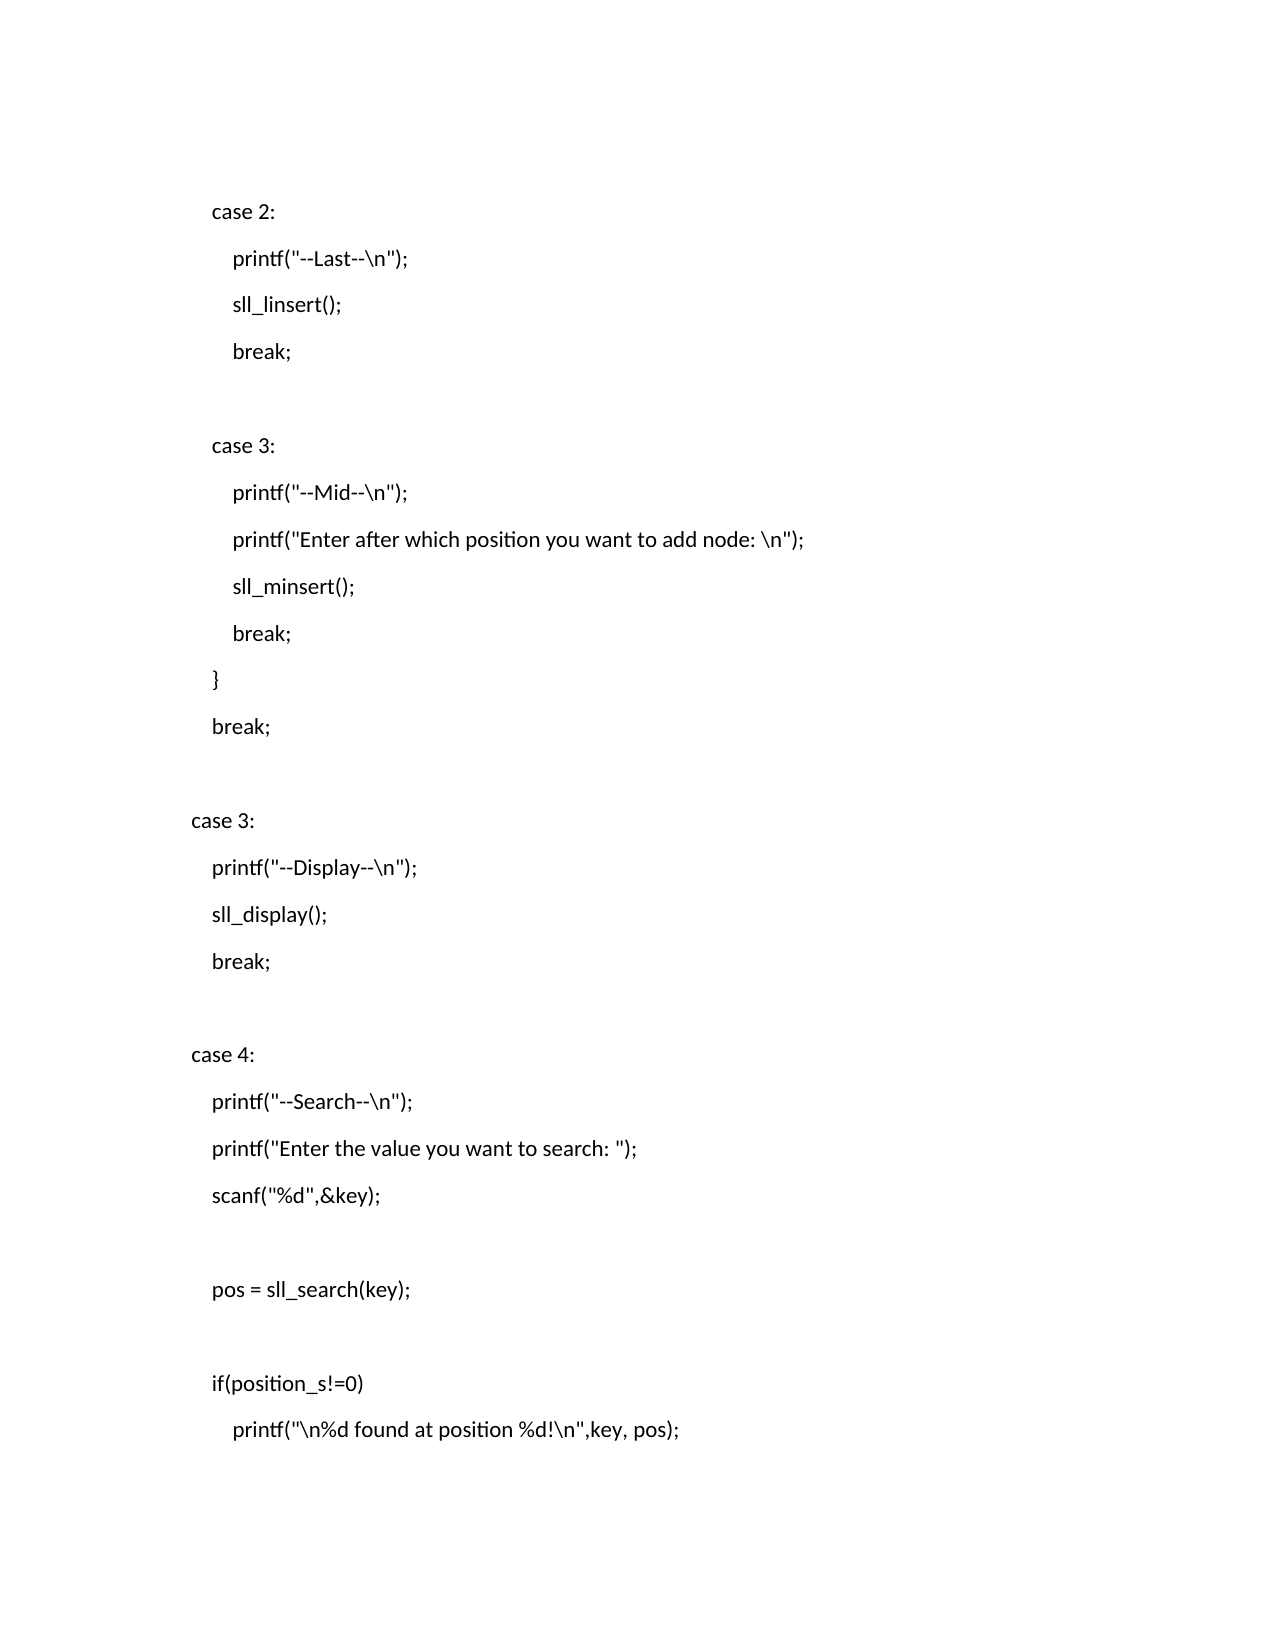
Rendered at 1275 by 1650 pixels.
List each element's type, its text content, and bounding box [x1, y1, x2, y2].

text scanf("%d",&key); [150, 1181, 1125, 1209]
text } [150, 666, 1125, 694]
text case 3: [150, 806, 1125, 834]
text printf("--Last--\n"); [150, 244, 1125, 272]
text case 3: [150, 431, 1125, 459]
text sll_display(); [150, 900, 1125, 928]
text sll_minsert(); [150, 572, 1125, 600]
text printf("\n%d found at position %d!\n",key, pos); [150, 1416, 1125, 1444]
text break; [150, 619, 1125, 647]
text printf("--Search--\n"); [150, 1087, 1125, 1116]
text printf("Enter the value you want to search: "); [150, 1134, 1125, 1162]
text case 4: [150, 1041, 1125, 1069]
text break; [150, 712, 1125, 741]
text pos = sll_search(key); [150, 1275, 1125, 1303]
text printf("Enter after which position you want to add node: \n"); [150, 525, 1125, 553]
text printf("--Display--\n"); [150, 853, 1125, 881]
text sll_linsert(); [150, 291, 1125, 319]
text if(position_s!=0) [150, 1369, 1125, 1397]
text break; [150, 947, 1125, 975]
text printf("--Mid--\n"); [150, 478, 1125, 506]
text break; [150, 337, 1125, 366]
text case 2: [150, 197, 1125, 225]
